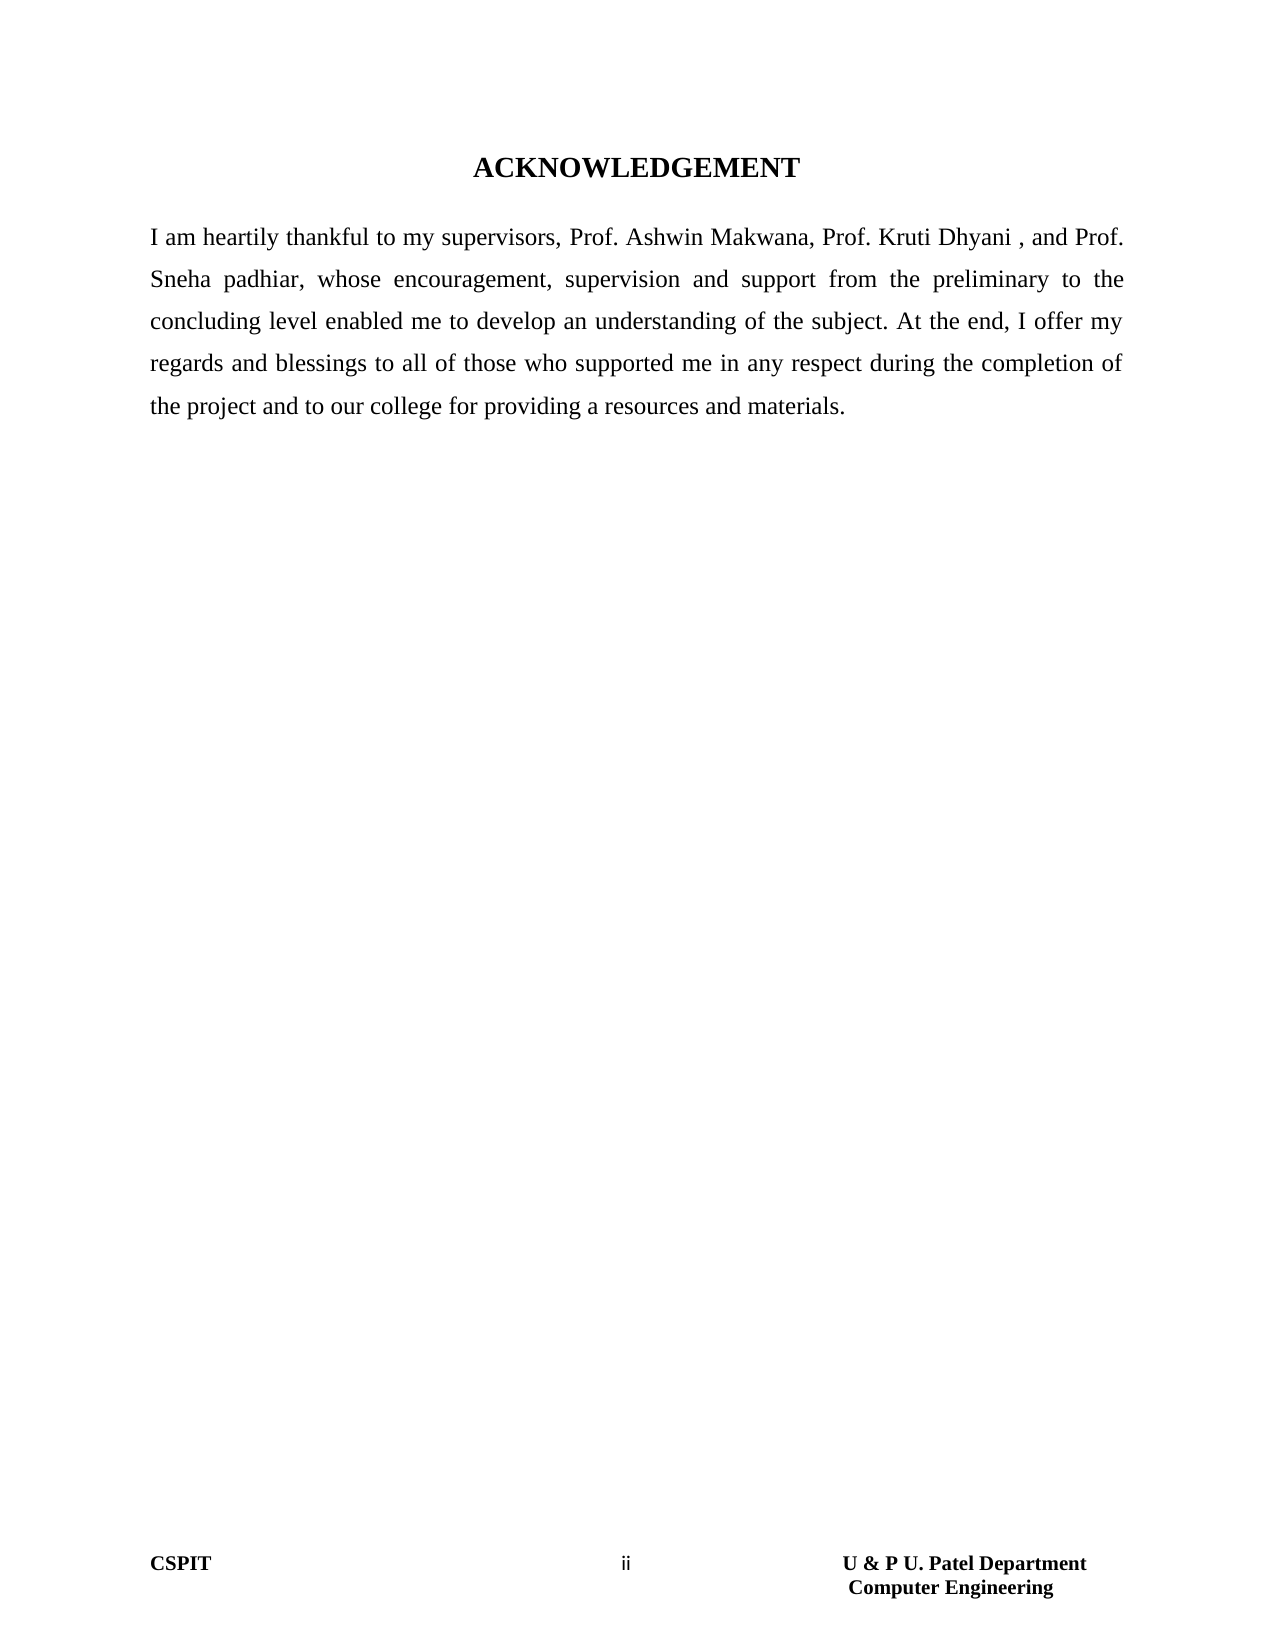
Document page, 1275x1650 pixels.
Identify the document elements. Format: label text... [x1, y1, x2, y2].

text I am heartily thankful to my supervisors, Prof. Ashwin Makwana, Prof. Kruti Dhyani , and Prof. Sneha padhiar, whose encouragement, supervision and support from the preliminary to the concluding level enabled me to develop an understanding of the subject. At the end, I offer my regards and blessings to all of those who supported me in any respect during the completion of the project and to our college for providing a resources and materials. [150, 222, 1125, 419]
text ACKNOWLEDGEMENT [473, 150, 1125, 183]
